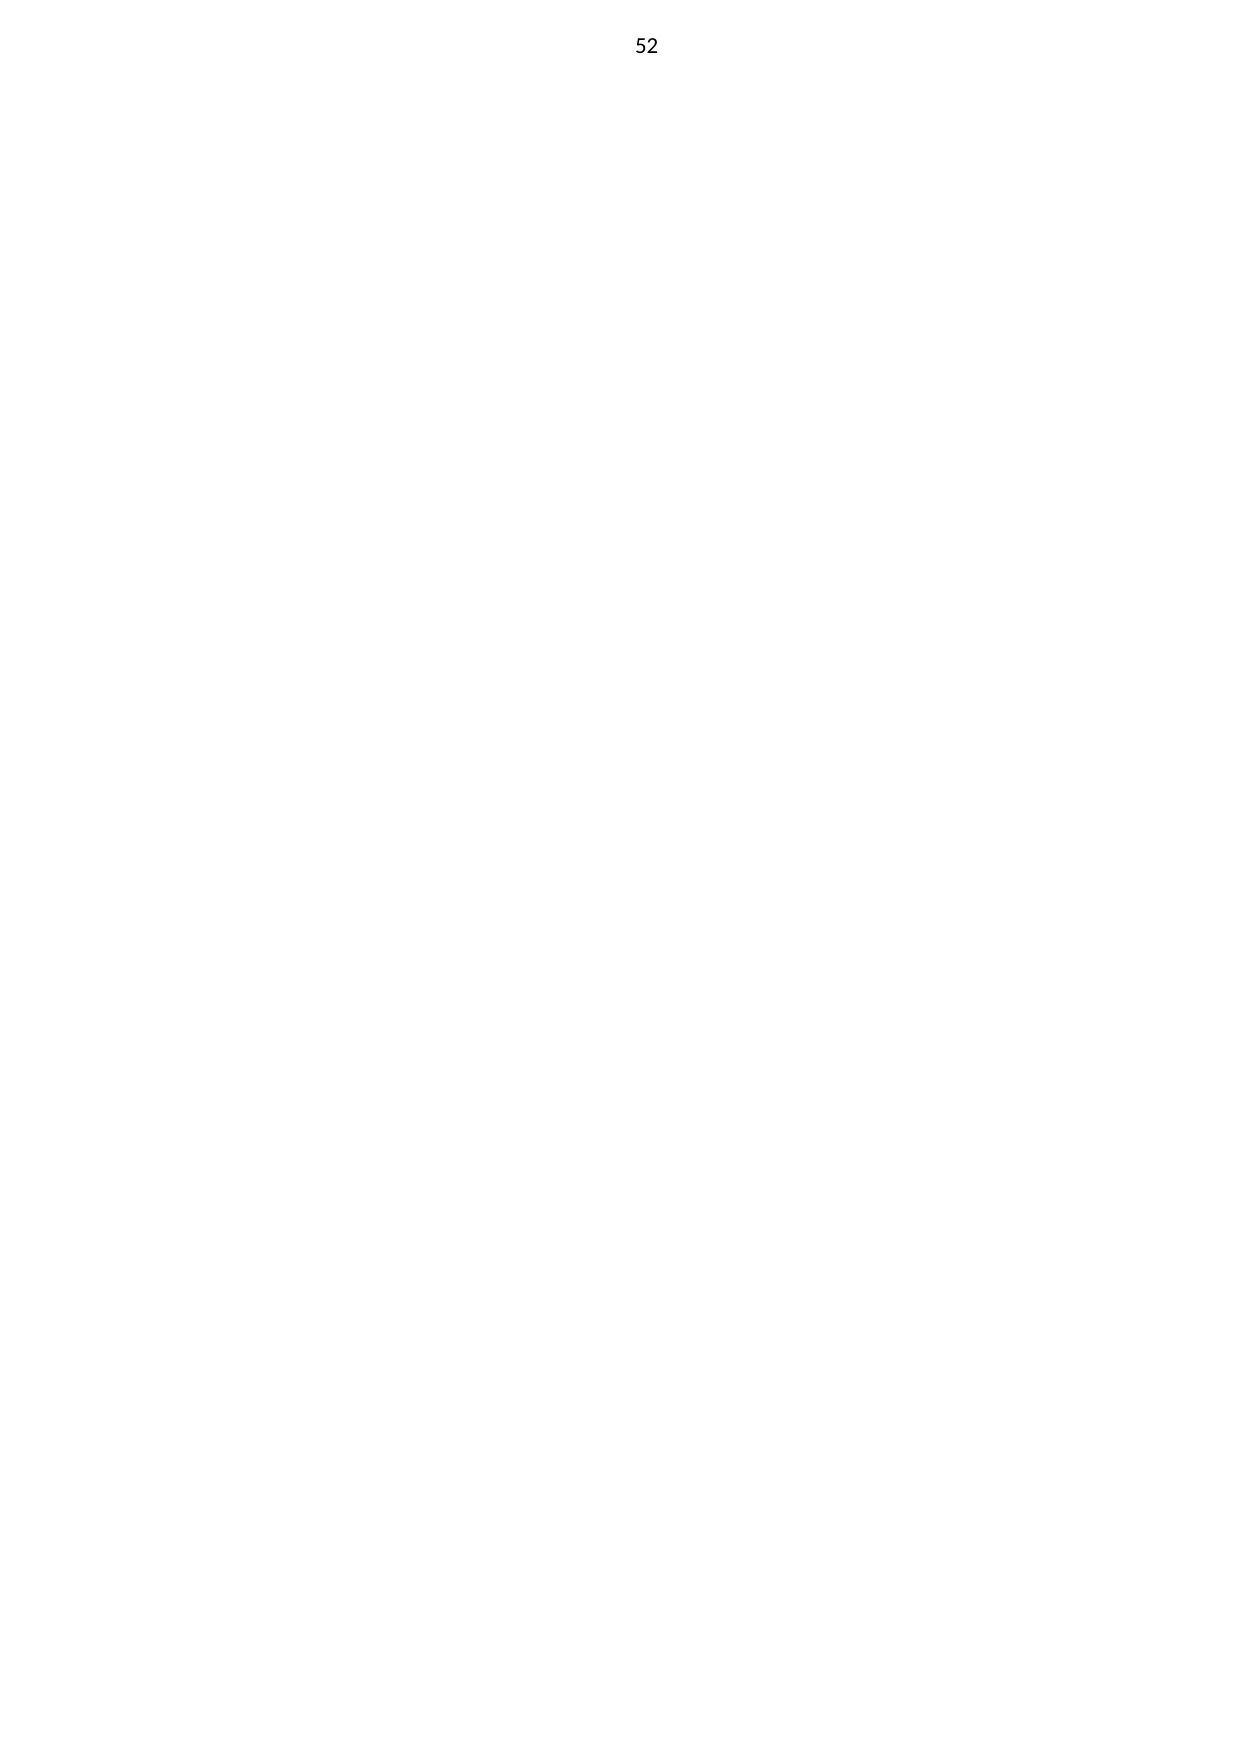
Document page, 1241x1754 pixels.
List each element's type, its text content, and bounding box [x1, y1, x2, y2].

text 52 [118, 35, 1175, 58]
